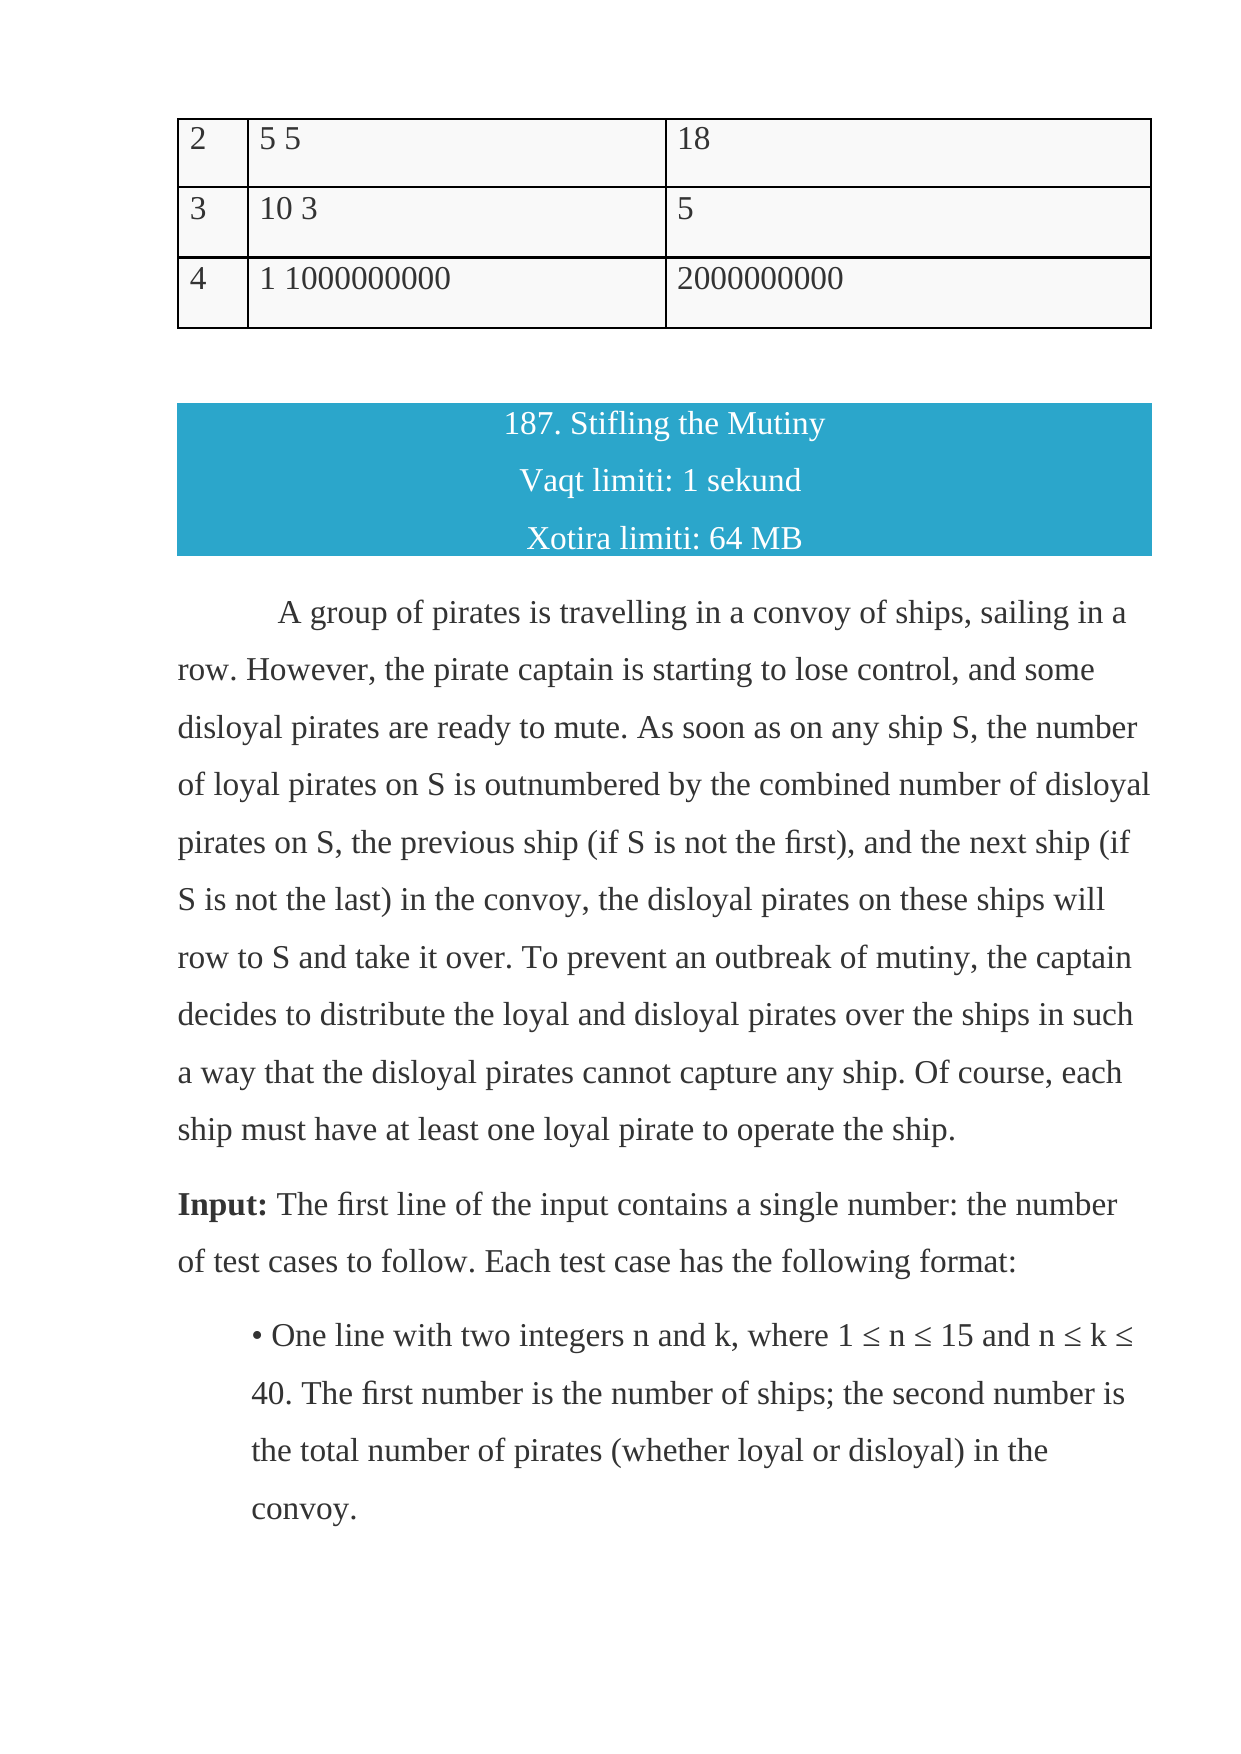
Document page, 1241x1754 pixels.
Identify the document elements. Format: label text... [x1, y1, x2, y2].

table_cell 2 [179, 120, 247, 186]
table_cell 1 1000000000 [249, 259, 665, 327]
text Input: The ﬁrst line of the input contains a single number: the number of test cases to follow. Each test case has the following format: [177, 1184, 1152, 1279]
text A group of pirates is travelling in a convoy of ships, sailing in a row. However, the pirate captain is starting to lose control, and some disloyal pirates are ready to mute. As soon as on any ship S, the number of loyal pirates on S is outnumbered by the combined number of disloyal pirates on S, the previous ship (if S is not the ﬁrst), and the next ship (if S is not the last) in the convoy, the disloyal pirates on these ships will row to S and take it over. To prevent an outbreak of mutiny, the captain decides to distribute the loyal and disloyal pirates over the ships in such a way that the disloyal pirates cannot capture any ship. Of course, each ship must have at least one loyal pirate to operate the ship. [177, 592, 1152, 1148]
table_cell 18 [667, 120, 1150, 186]
table_cell 10 3 [249, 188, 665, 256]
table_cell 3 [179, 188, 247, 256]
text • One line with two integers n and k, where 1 ≤ n ≤ 15 and n ≤ k ≤ 40. The ﬁrst number is the number of ships; the second number is the total number of pirates (whether loyal or disloyal) in the convoy. [251, 1315, 1152, 1526]
table_cell 5 [667, 188, 1150, 256]
text 187. Stifling the Mutiny Vaqt limiti: 1 sekund Xotira limiti: 64 MB [177, 403, 1152, 556]
table_cell 4 [179, 259, 247, 327]
table_cell 5 5 [249, 120, 665, 186]
table_cell 2000000000 [667, 259, 1150, 327]
